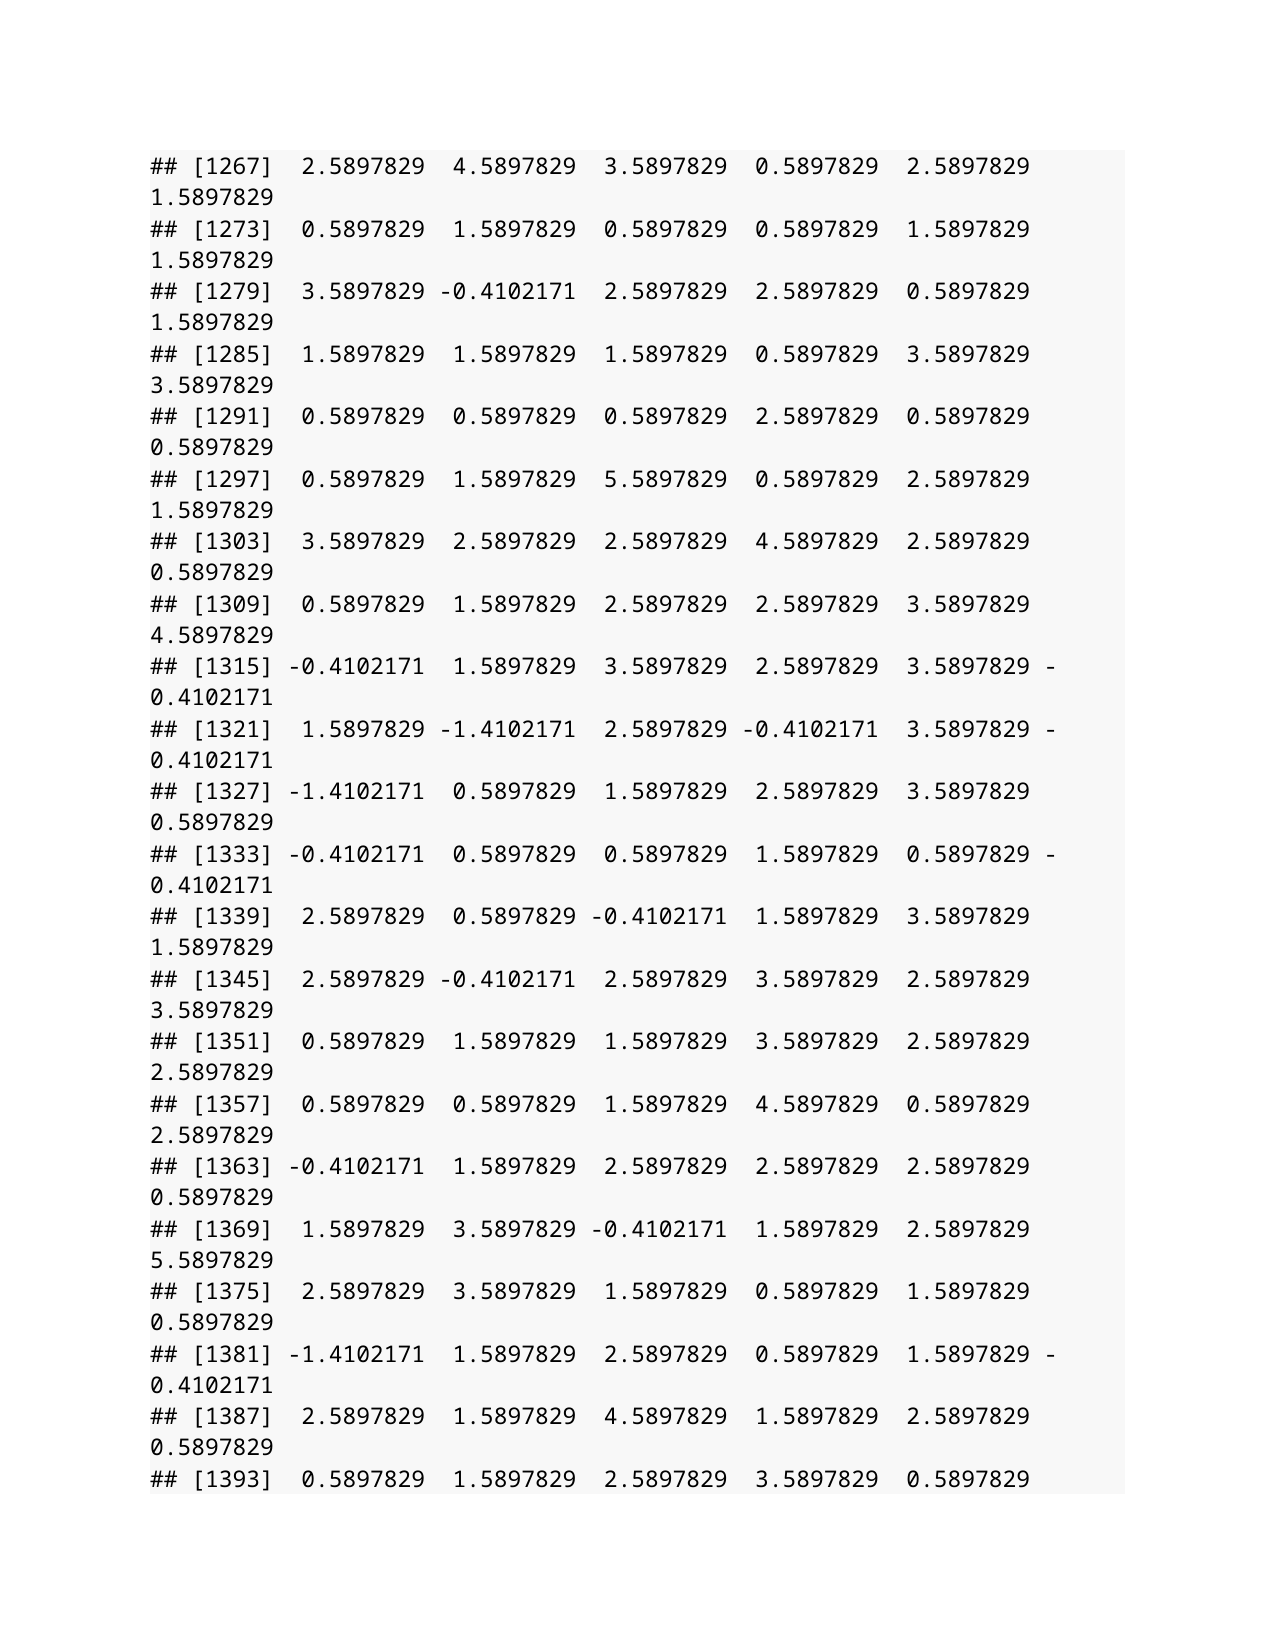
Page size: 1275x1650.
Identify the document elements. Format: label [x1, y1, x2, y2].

text [150, 150, 1125, 1494]
